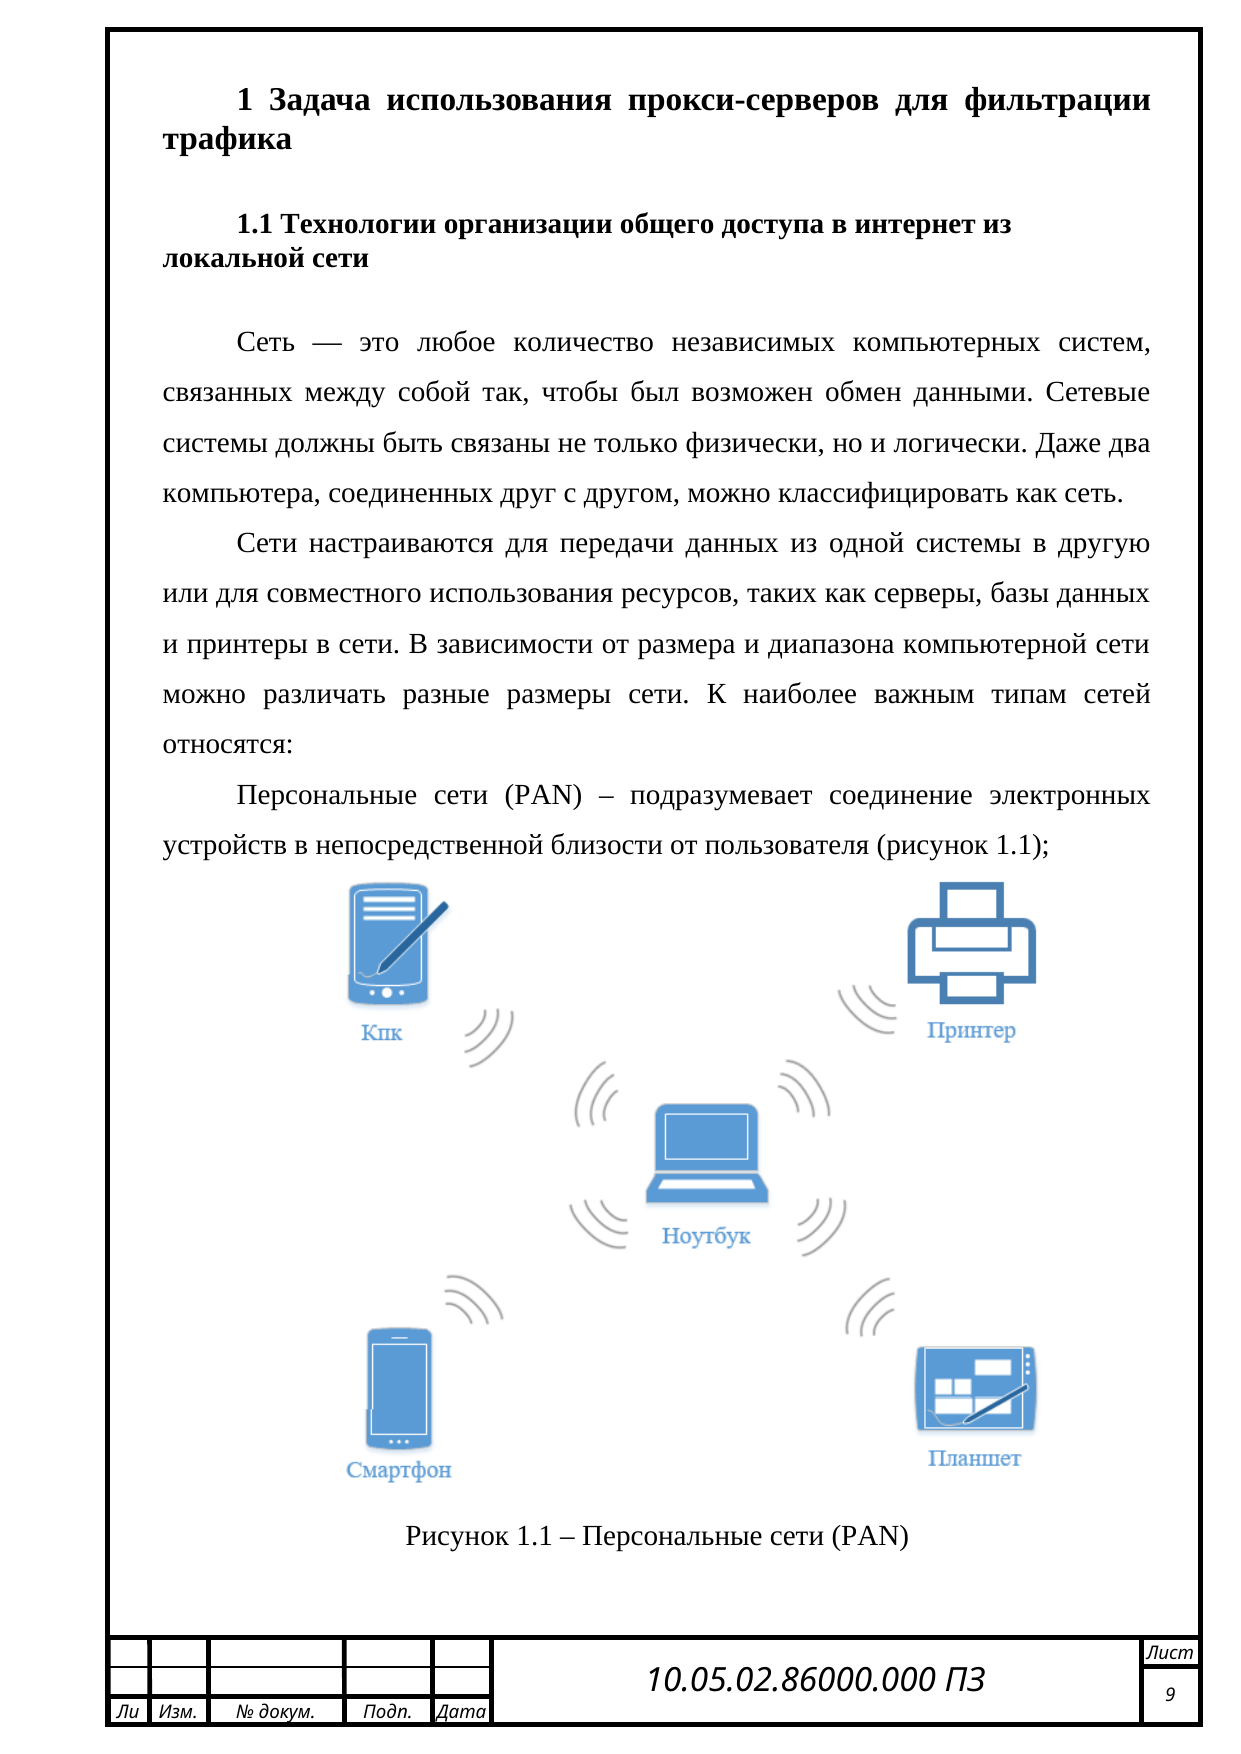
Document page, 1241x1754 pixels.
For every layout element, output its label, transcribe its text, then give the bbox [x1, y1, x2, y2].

subtitle 1.1 Технологии организации общего доступа в интернет из локальной сети [162, 207, 1152, 274]
subtitle 1 Задача использования прокси-серверов для фильтрации трафика [162, 80, 1152, 156]
text Рисунок 1.1 – Персональные сети (PAN) [162, 1518, 1152, 1551]
picture [340, 877, 1048, 1489]
text Персональные сети (PAN) – подразумевает соединение электронных устройств в непосредственной близости от пользователя (рисунок 1.1); [162, 777, 1152, 861]
text Сеть — это любое количество независимых компьютерных систем, связанных между собой так, чтобы был возможен обмен данными. Сетевые системы должны быть связаны не только физически, но и логически. Даже два компьютера, соединенных друг с другом, можно классифицировать как сеть. [162, 324, 1152, 508]
text Сети настраиваются для передачи данных из одной системы в другую или для совместного использования ресурсов, таких как серверы, базы данных и принтеры в сети. В зависимости от размера и диапазона компьютерной сети можно различать разные размеры сети. К наиболее важным типам сетей относятся: [162, 525, 1152, 760]
